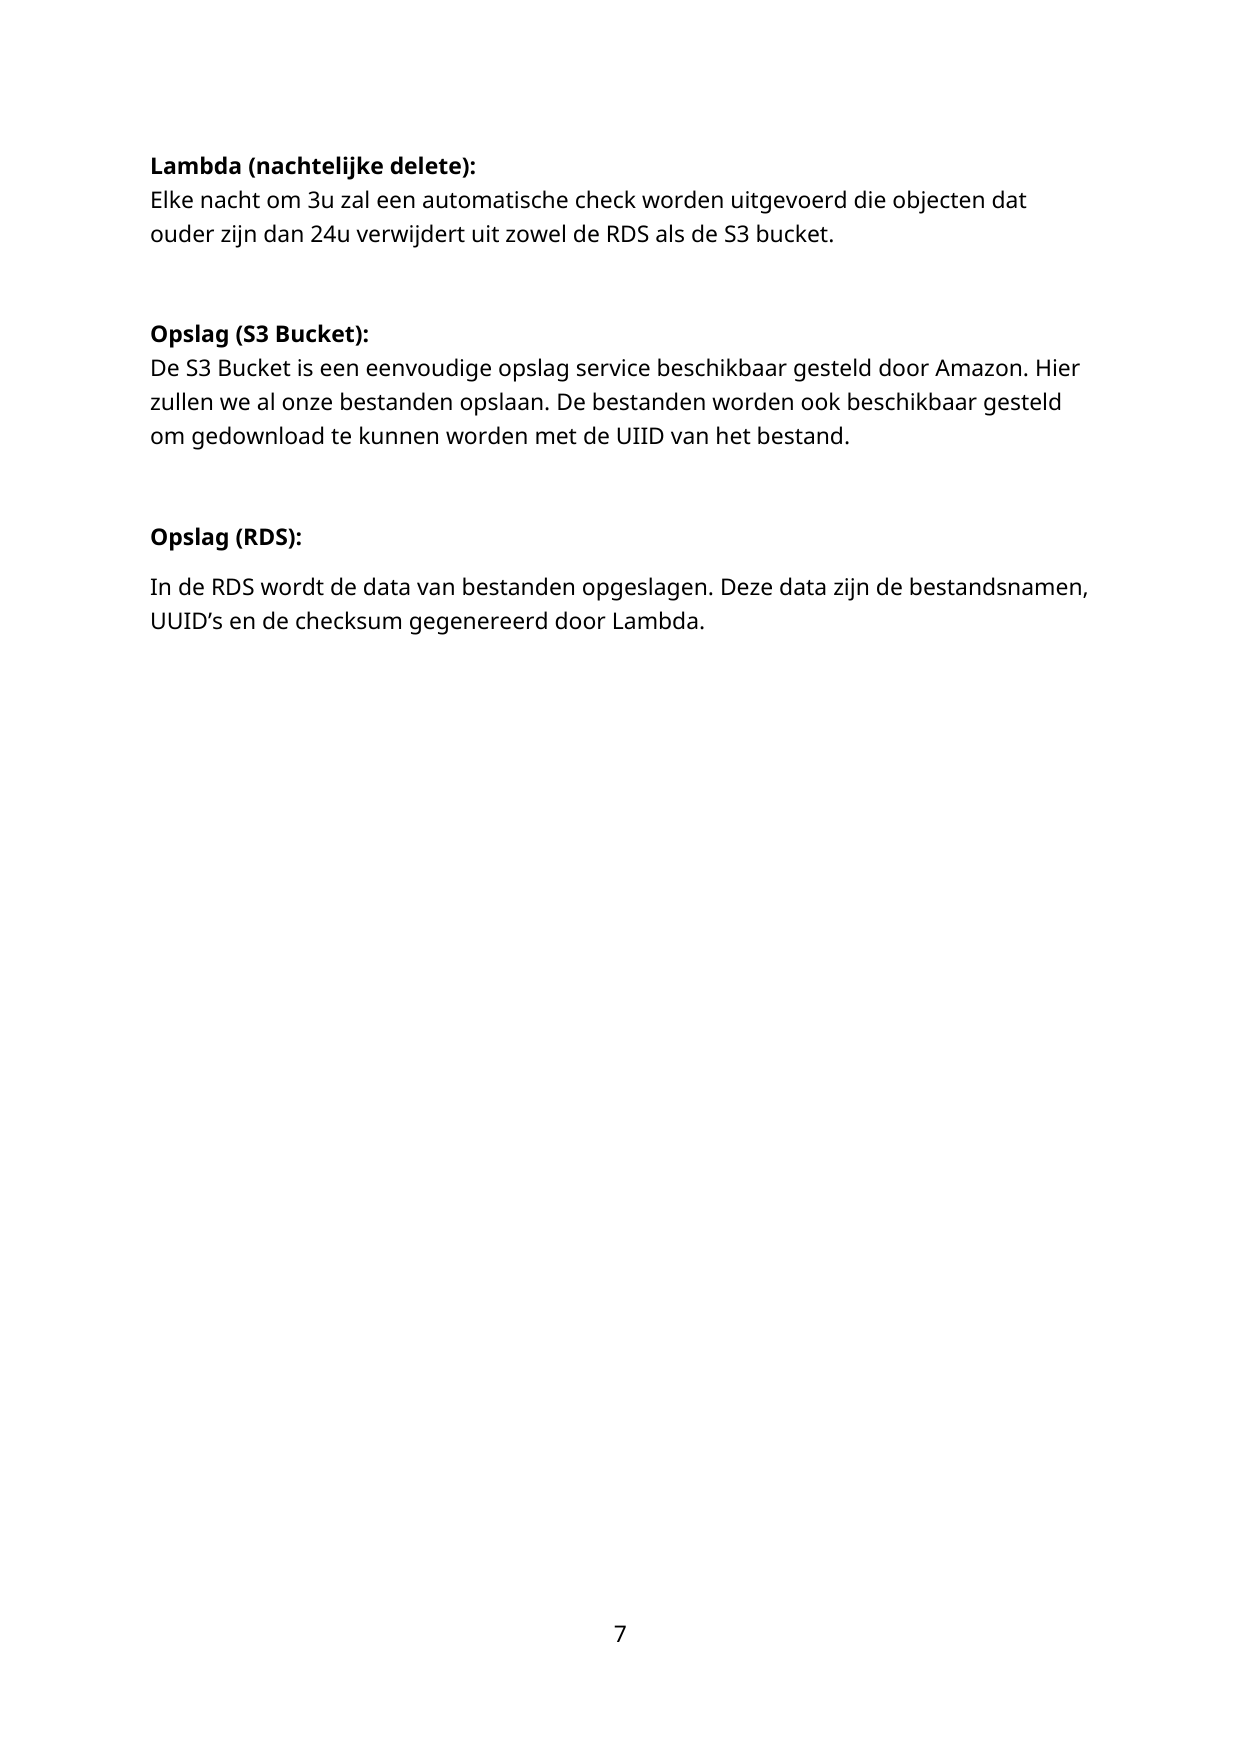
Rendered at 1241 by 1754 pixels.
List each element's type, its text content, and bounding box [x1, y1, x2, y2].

text Lambda (nachtelijke delete): Elke nacht om 3u zal een automatische check worden uitgevoerd die objecten dat ouder zijn dan 24u verwijdert uit zowel de RDS als de S3 bucket. [150, 150, 1090, 249]
text Opslag (S3 Bucket): De S3 Bucket is een eenvoudige opslag service beschikbaar gesteld door Amazon. Hier zullen we al onze bestanden opslaan. De bestanden worden ook beschikbaar gesteld om gedownload te kunnen worden met de UIID van het bestand. [150, 318, 1090, 451]
text Opslag (RDS): [150, 520, 1090, 552]
text In de RDS wordt de data van bestanden opgeslagen. Deze data zijn de bestandsnamen, UUID’s en de checksum gegenereerd door Lambda. [150, 571, 1090, 636]
